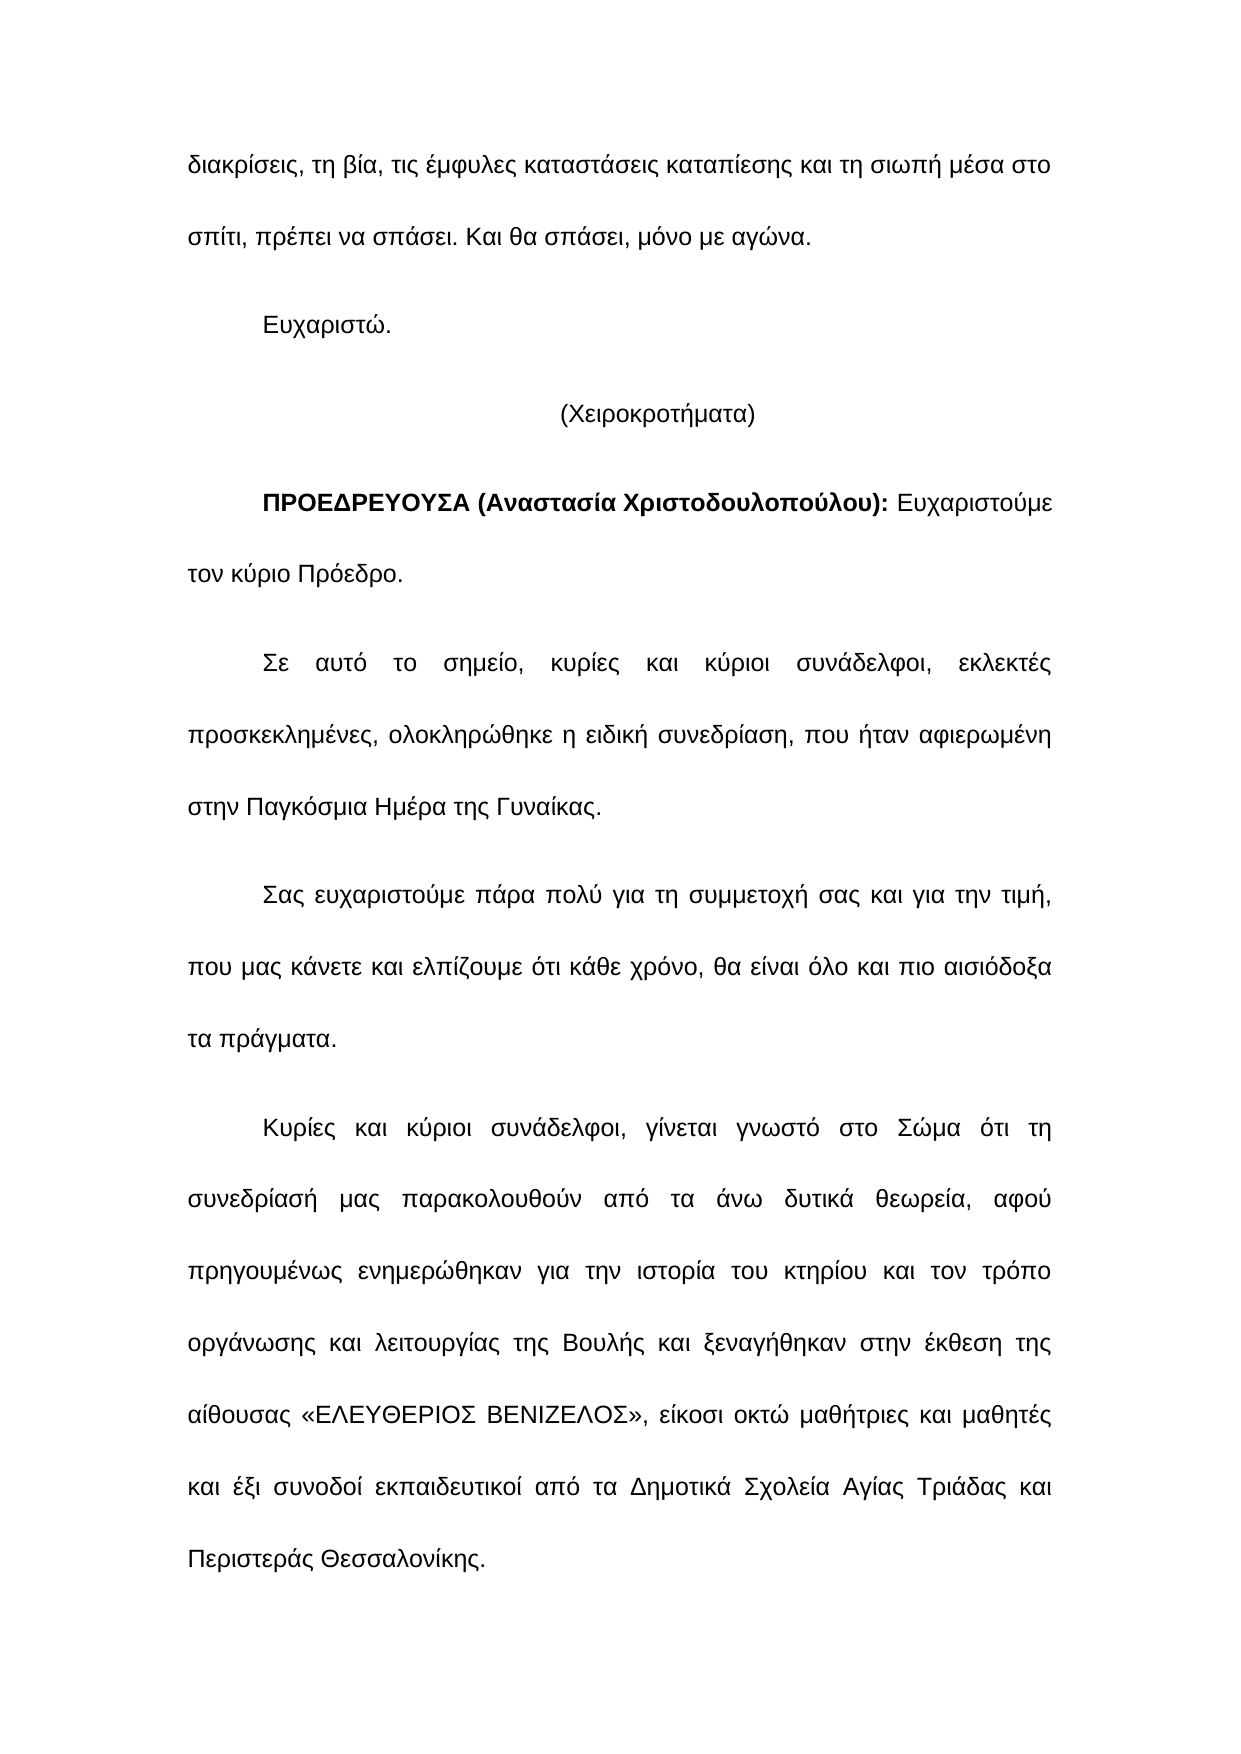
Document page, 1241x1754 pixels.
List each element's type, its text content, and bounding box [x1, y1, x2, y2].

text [187, 150, 1053, 251]
text ΠΡΟΕΔΡΕΥΟΥΣΑ (Αναστασία Χριστοδουλοπούλου): Ευχαριστούμε τον κύριο Πρόεδρο. [187, 487, 1053, 588]
text Ευχαριστώ. [187, 310, 1053, 339]
text (Χειροκροτήματα) [187, 399, 1053, 428]
text Σας ευχαριστούμε πάρα πολύ για τη συμμετοχή σας και για την τιμή, που μας κάνετε και ελπίζουμε ότι κάθε χρόνο, θα είναι όλο και πιο αισιόδοξα τα πράγματα. [187, 880, 1053, 1053]
text Σε αυτό το σημείο, κυρίες και κύριοι συνάδελφοι, εκλεκτές προσκεκλημένες, ολοκληρώθηκε η ειδική συνεδρίαση, που ήταν αφιερωμένη στην Παγκόσμια Ημέρα της Γυναίκας. [187, 648, 1053, 820]
text Κυρίες και κύριοι συνάδελφοι, γίνεται γνωστό στο Σώμα ότι τη συνεδρίασή μας παρακολουθούν από τα άνω δυτικά θεωρεία, αφού πρηγουμένως ενημερώθηκαν για την ιστορία του κτηρίου και τον τρόπο οργάνωσης και λειτουργίας της Βουλής και ξεναγήθηκαν στην έκθεση της αίθουσας «ΕΛΕΥΘΕΡΙΟΣ ΒΕΝΙΖΕΛΟΣ», είκοσι οκτώ μαθήτριες και μαθητές και έξι συνοδοί εκπαιδευτικοί από τα Δημοτικά Σχολεία Αγίας Τριάδας και Περιστεράς Θεσσαλονίκης. [187, 1112, 1053, 1572]
